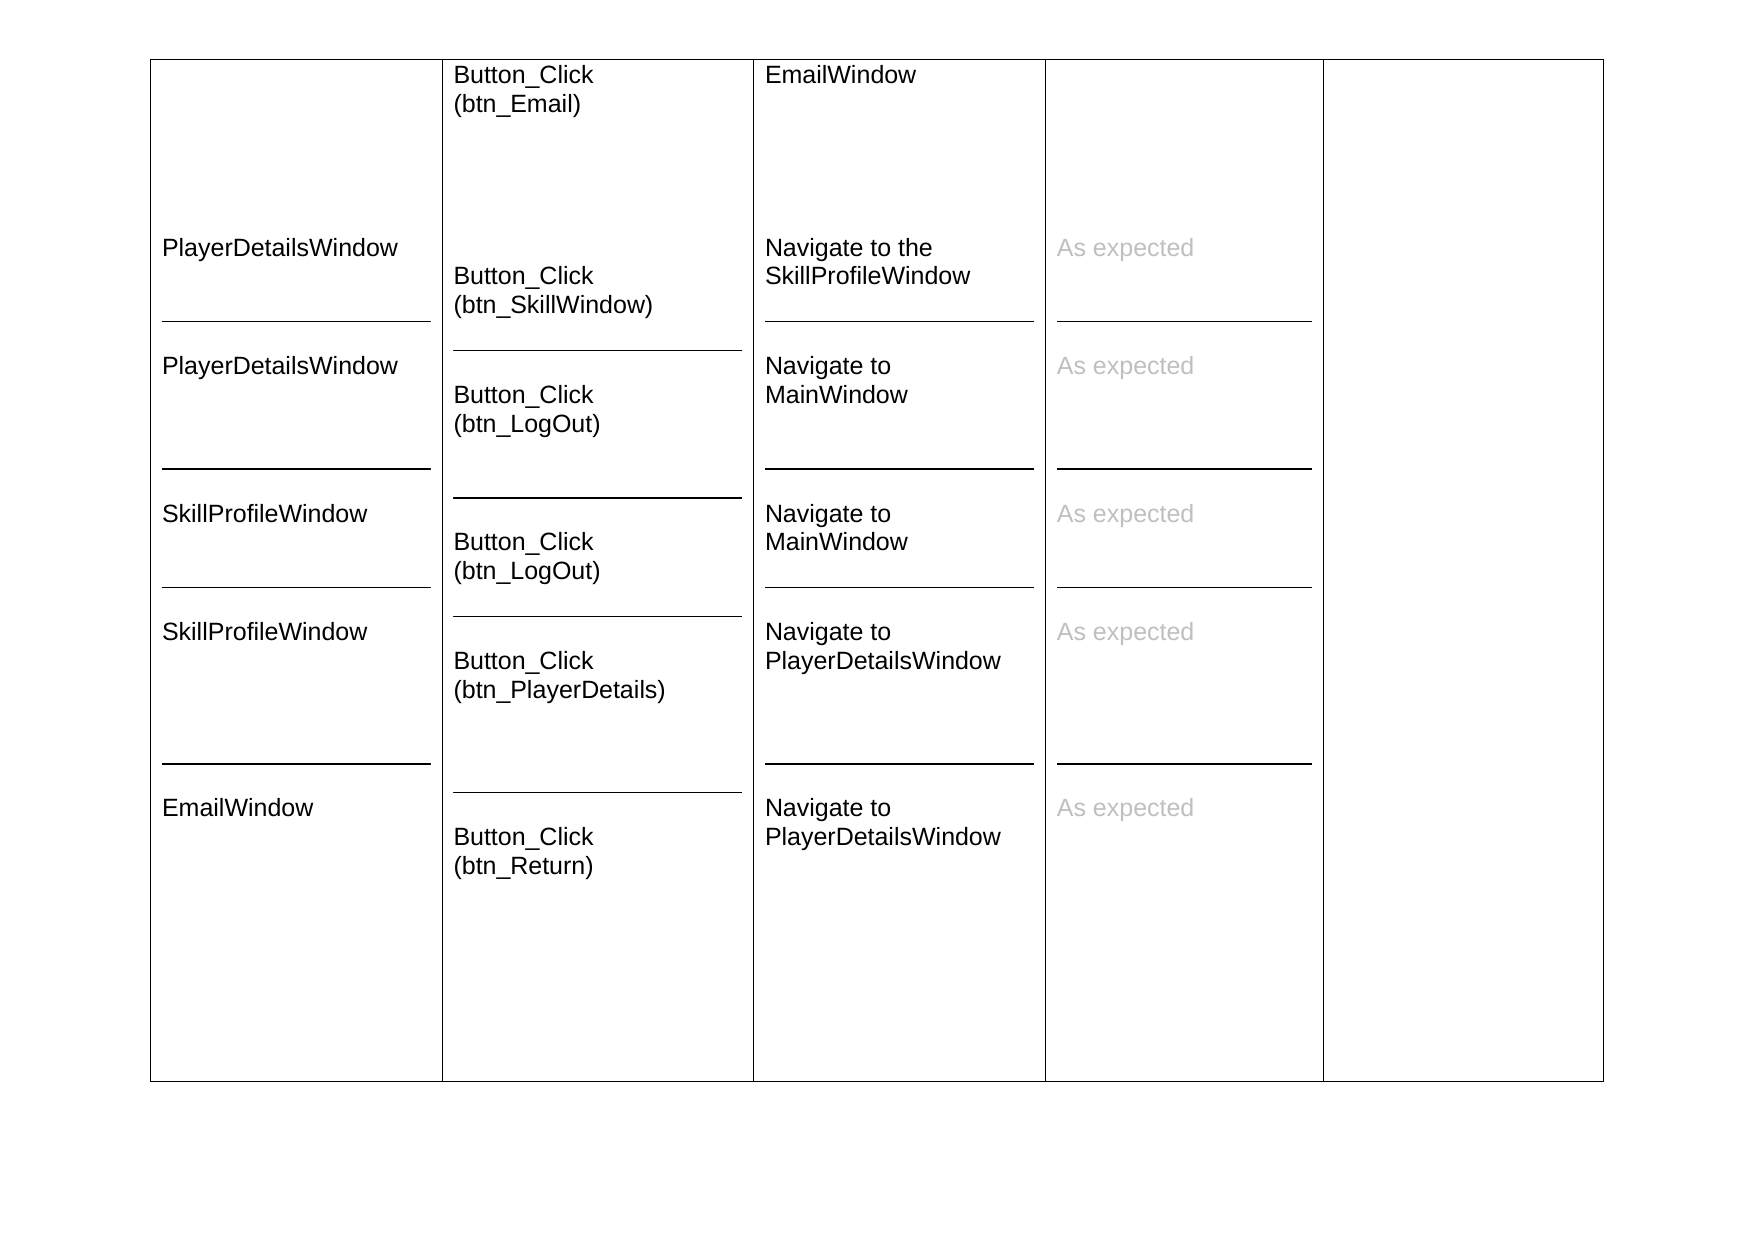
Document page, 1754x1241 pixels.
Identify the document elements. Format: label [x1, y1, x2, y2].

table_cell [754, 60, 1045, 1081]
table_cell [1324, 60, 1603, 1081]
table_cell [443, 60, 753, 1081]
table_cell [151, 60, 442, 1081]
table_cell [1046, 60, 1323, 1081]
